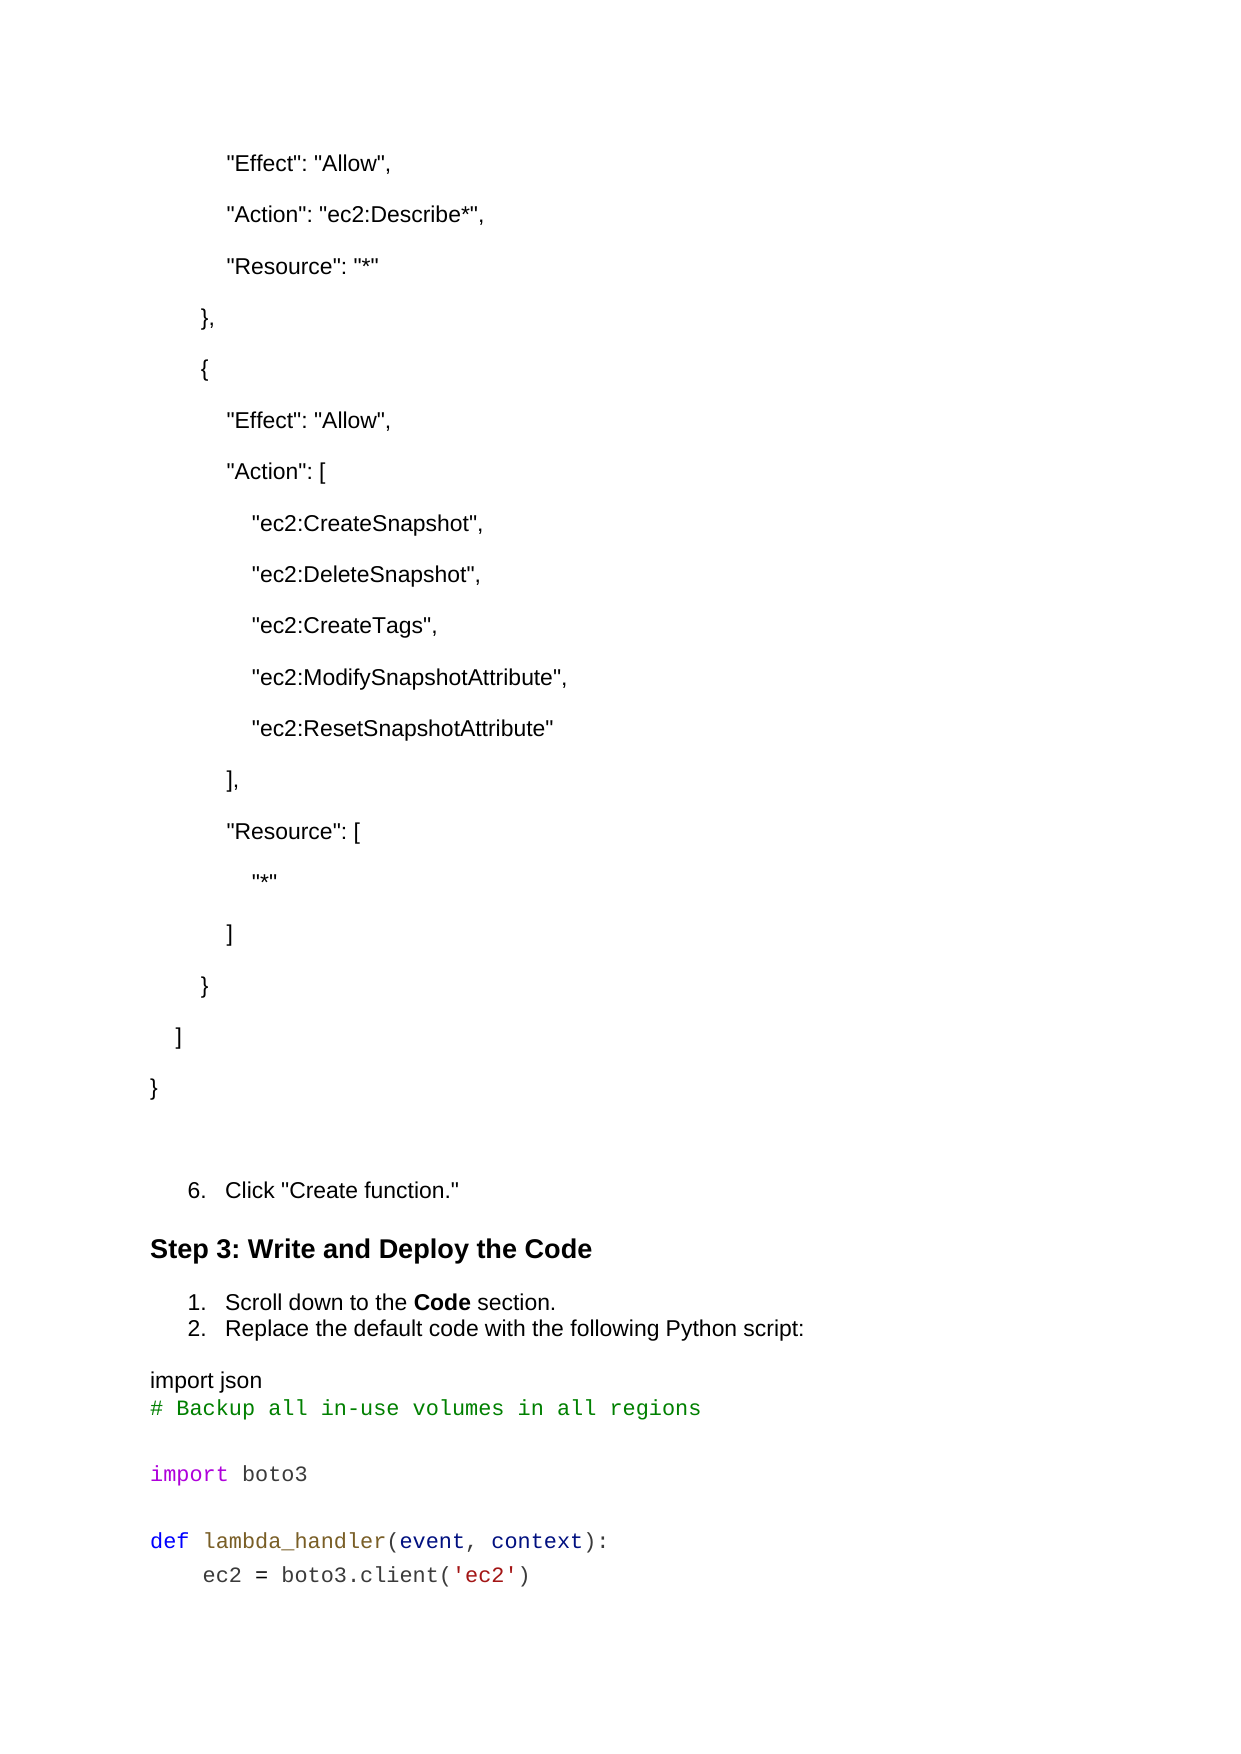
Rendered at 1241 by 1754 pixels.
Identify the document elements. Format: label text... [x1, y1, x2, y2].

text # Backup all in-use volumes in all regions [150, 1397, 1090, 1422]
list Click "Create function." [187, 1177, 1090, 1203]
text "Action": [ [150, 458, 1090, 484]
text import boto3 [150, 1464, 1090, 1488]
text "Resource": [ [150, 818, 1090, 844]
text } [150, 972, 1090, 998]
text ], [150, 766, 1090, 793]
text "Action": "ec2:Describe*", [150, 201, 1090, 228]
text "ec2:ResetSnapshotAttribute" [150, 715, 1090, 741]
text ec2 = boto3.client('ec2') [150, 1564, 1090, 1589]
text "Effect": "Allow", [150, 407, 1090, 433]
subtitle Step 3: Write and Deploy the Code [150, 1233, 1090, 1264]
text "ec2:ModifySnapshotAttribute", [150, 663, 1090, 690]
text }, [150, 304, 1090, 330]
text "Resource": "*" [150, 253, 1090, 279]
text import json [150, 1367, 1090, 1393]
text def lambda_handler(event, context): [150, 1531, 1090, 1555]
list Scroll down to the Code section. [187, 1289, 1090, 1315]
text ] [150, 920, 1090, 947]
text "Effect": "Allow", [150, 150, 1090, 176]
text "ec2:DeleteSnapshot", [150, 561, 1090, 587]
text "ec2:CreateSnapshot", [150, 509, 1090, 536]
text { [150, 355, 1090, 382]
text ] [150, 1023, 1090, 1049]
text } [150, 1074, 1090, 1101]
text "*" [150, 869, 1090, 895]
list Replace the default code with the following Python script: [187, 1315, 1090, 1342]
text "ec2:CreateTags", [150, 612, 1090, 638]
